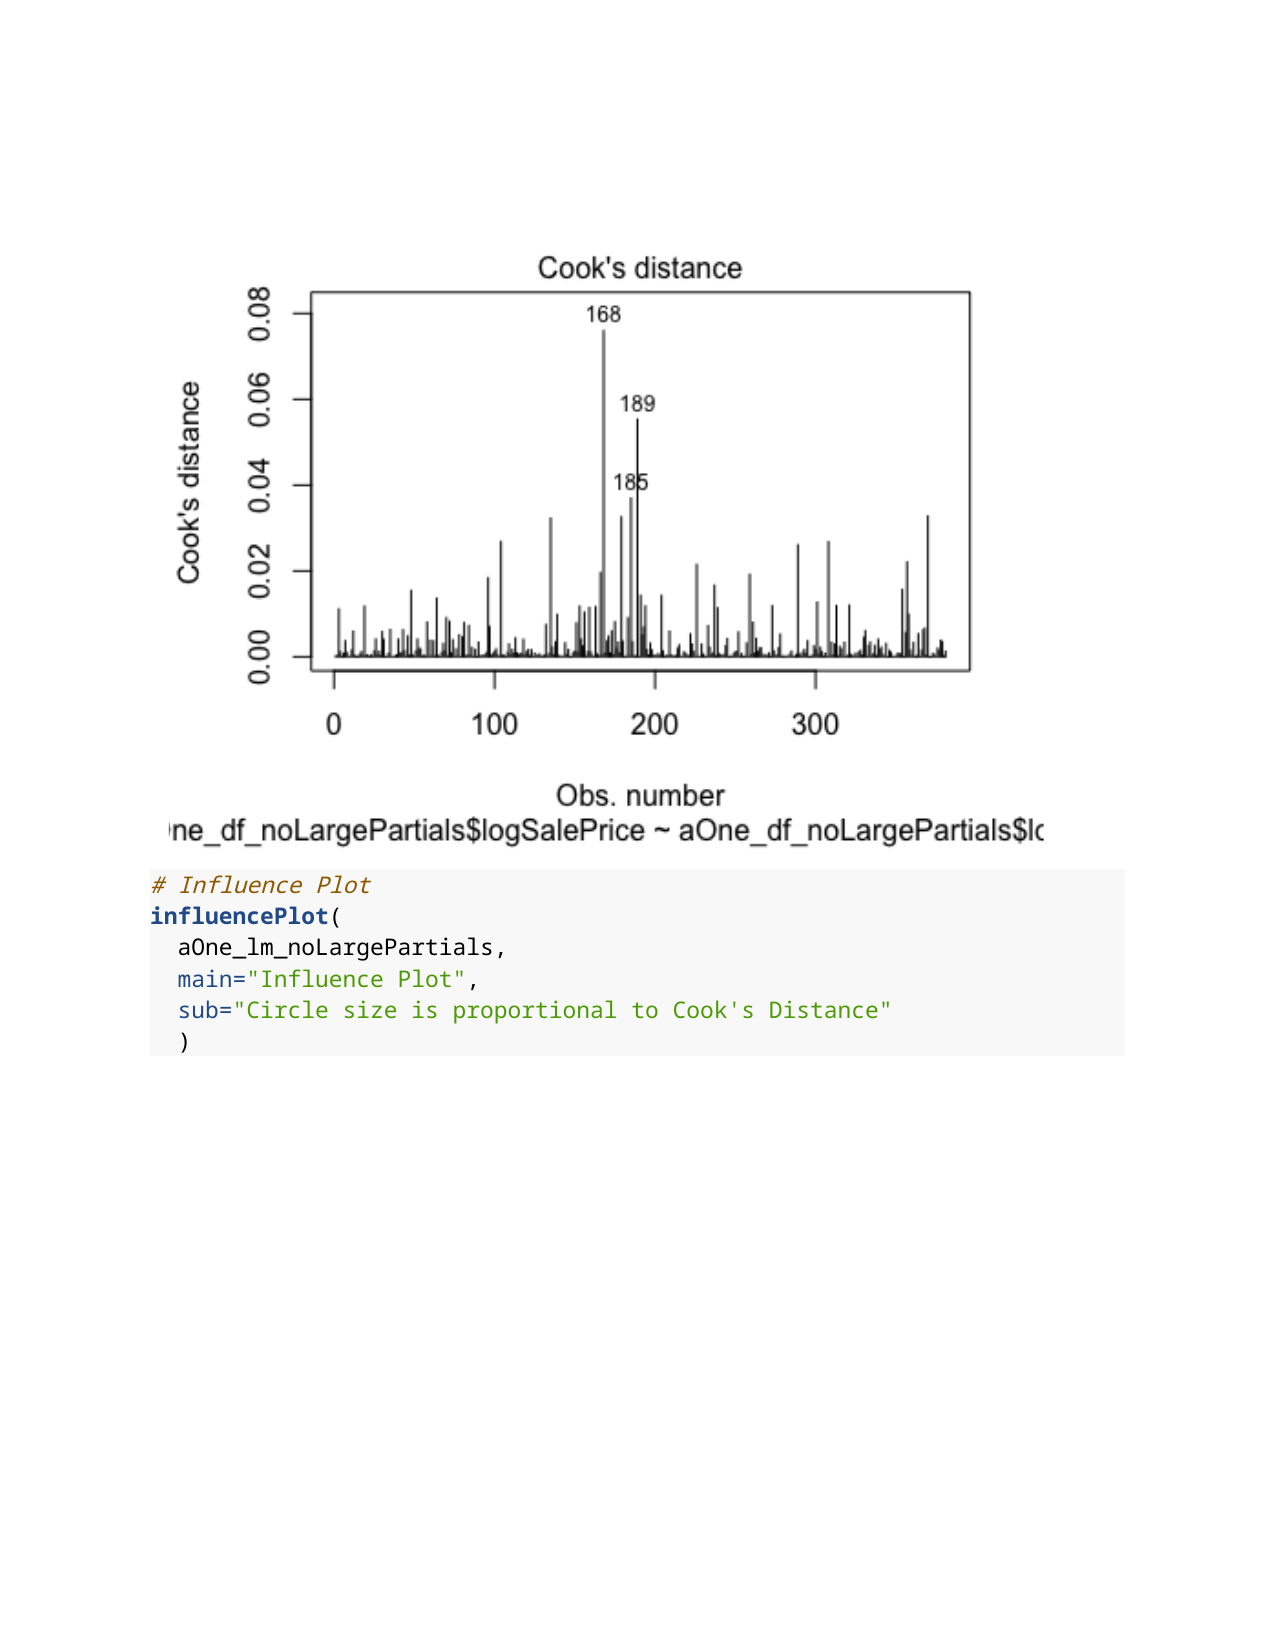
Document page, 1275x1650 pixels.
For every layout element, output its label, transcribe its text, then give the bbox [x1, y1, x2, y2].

text # Influence Plot influencePlot( aOne_lm_noLargePartials, main="Influence Plot", sub="Circle size is proportional to Cook's Distance" ) [150, 869, 1125, 1056]
picture [168, 150, 1044, 850]
